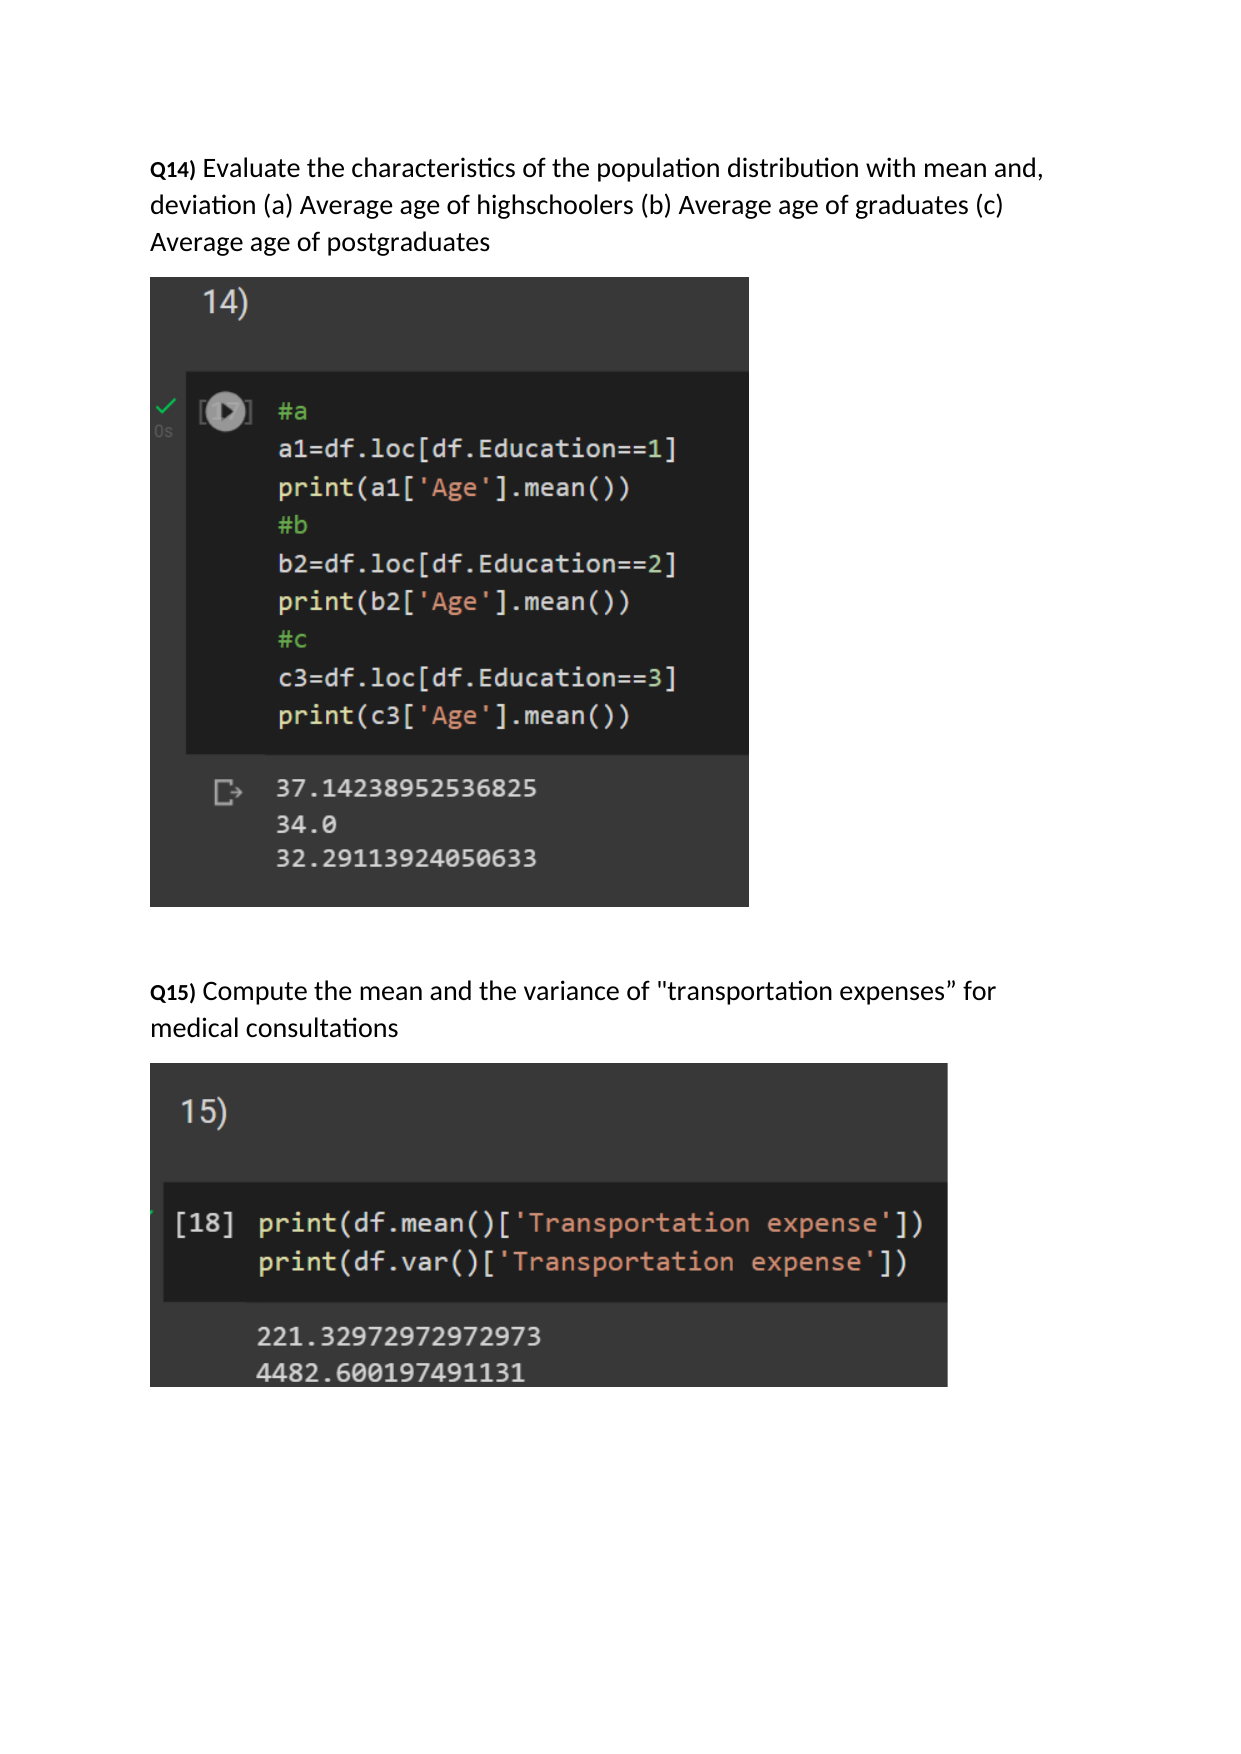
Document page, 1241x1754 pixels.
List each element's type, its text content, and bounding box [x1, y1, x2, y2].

picture [150, 1063, 948, 1387]
text Q14) Evaluate the characteristics of the population distribution with mean and, deviation (a) Average age of highschoolers (b) Average age of graduates (c) Average age of postgraduates [150, 150, 1090, 258]
text Q15) Compute the mean and the variance of "transportation expenses” for medical consultations [150, 972, 1090, 1044]
picture [150, 277, 749, 907]
